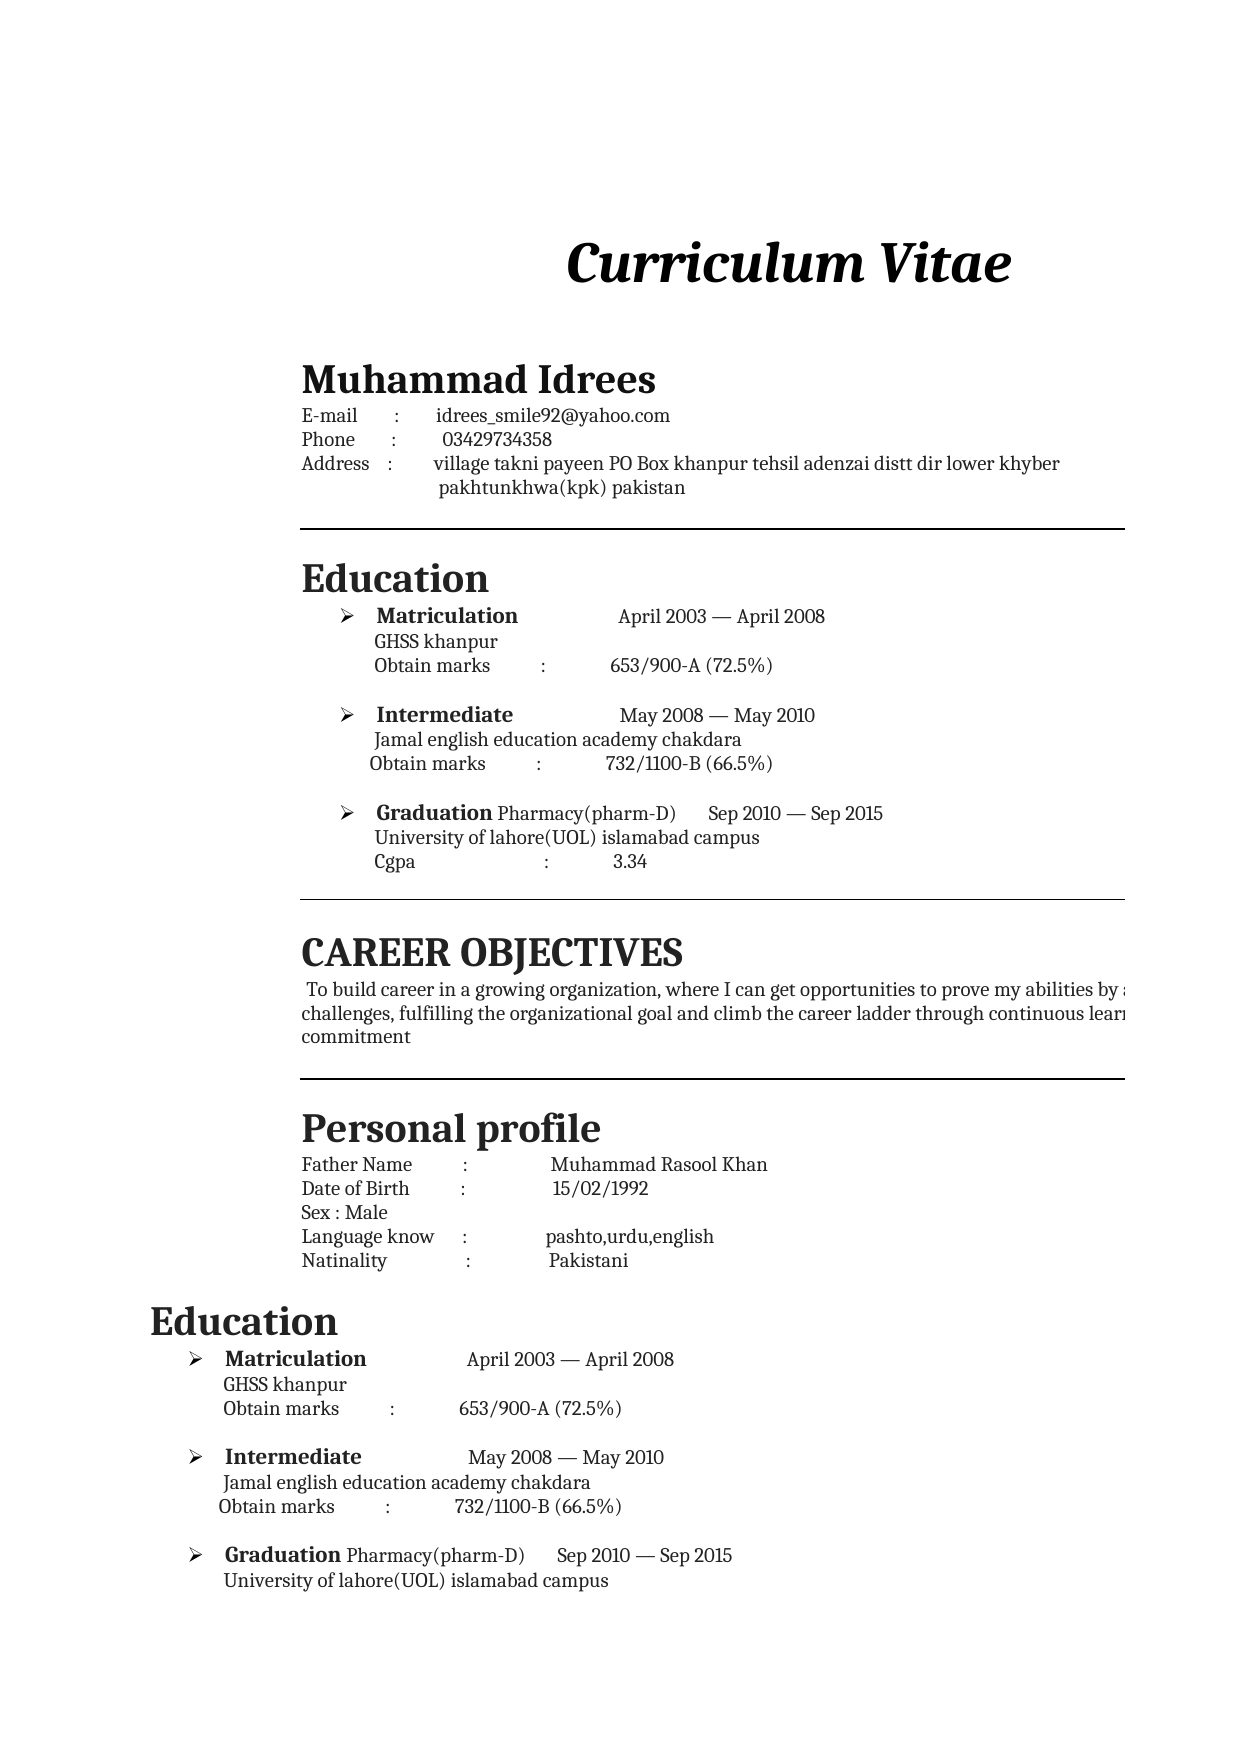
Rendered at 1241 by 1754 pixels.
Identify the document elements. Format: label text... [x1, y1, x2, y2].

text Jamal english education academy chakdara [150, 1470, 1090, 1494]
text Obtain marks : 732/1100-B (66.5%) [150, 1494, 1090, 1518]
text University of lahore(UOL) islamabad campus [150, 1569, 1090, 1593]
text Obtain marks : 653/900-A (72.5%) [150, 1396, 1090, 1420]
list Matriculation April 2003 — April 2008 [187, 1346, 1090, 1372]
text Education [150, 1298, 1090, 1346]
text GHSS khanpur [150, 1372, 1090, 1396]
list Graduation Pharmacy(pharm-D) Sep 2010 — Sep 2015 [187, 1542, 1090, 1569]
list Intermediate May 2008 — May 2010 [187, 1444, 1090, 1470]
